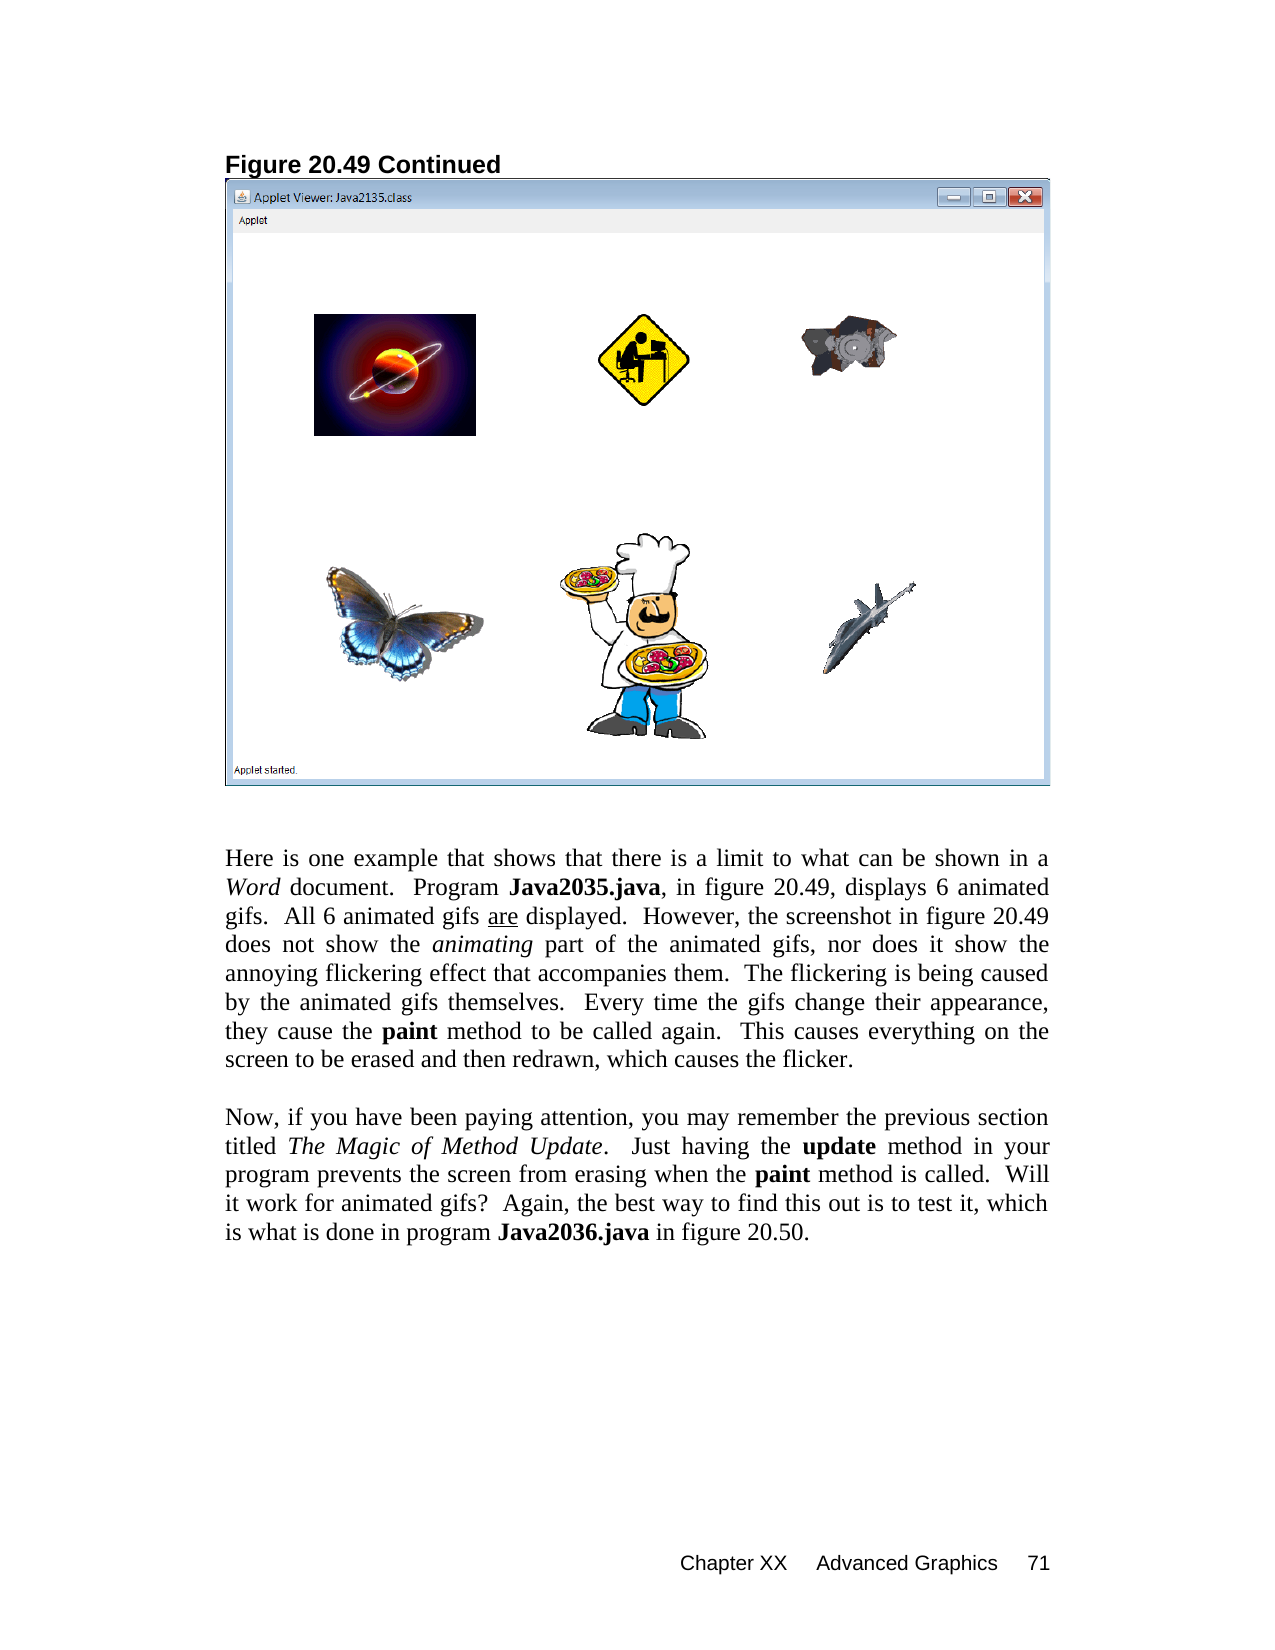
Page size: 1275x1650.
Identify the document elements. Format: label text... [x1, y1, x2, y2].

picture [225, 178, 1050, 786]
text Figure 20.49 Continued [225, 150, 1050, 178]
text Here is one example that shows that there is a limit to what can be shown in a Word document. Program Java2035.java, in figure 20.49, displays 6 animated gifs. All 6 animated gifs are displayed. However, the screenshot in figure 20.49 does not show the animating part of the animated gifs, nor does it show the annoying flickering effect that accompanies them. The flickering is being caused by the animated gifs themselves. Every time the gifs change their appearance, they cause the paint method to be called again. This causes everything on the screen to be erased and then redrawn, which causes the flicker. [225, 843, 1050, 1073]
text Now, if you have been paying attention, you may remember the previous section titled The Magic of Method Update. Just having the update method in your program prevents the screen from erasing when the paint method is called. Will it work for animated gifs? Again, the best way to find this out is to test it, which is what is done in program Java2036.java in figure 20.50. [225, 1102, 1050, 1246]
